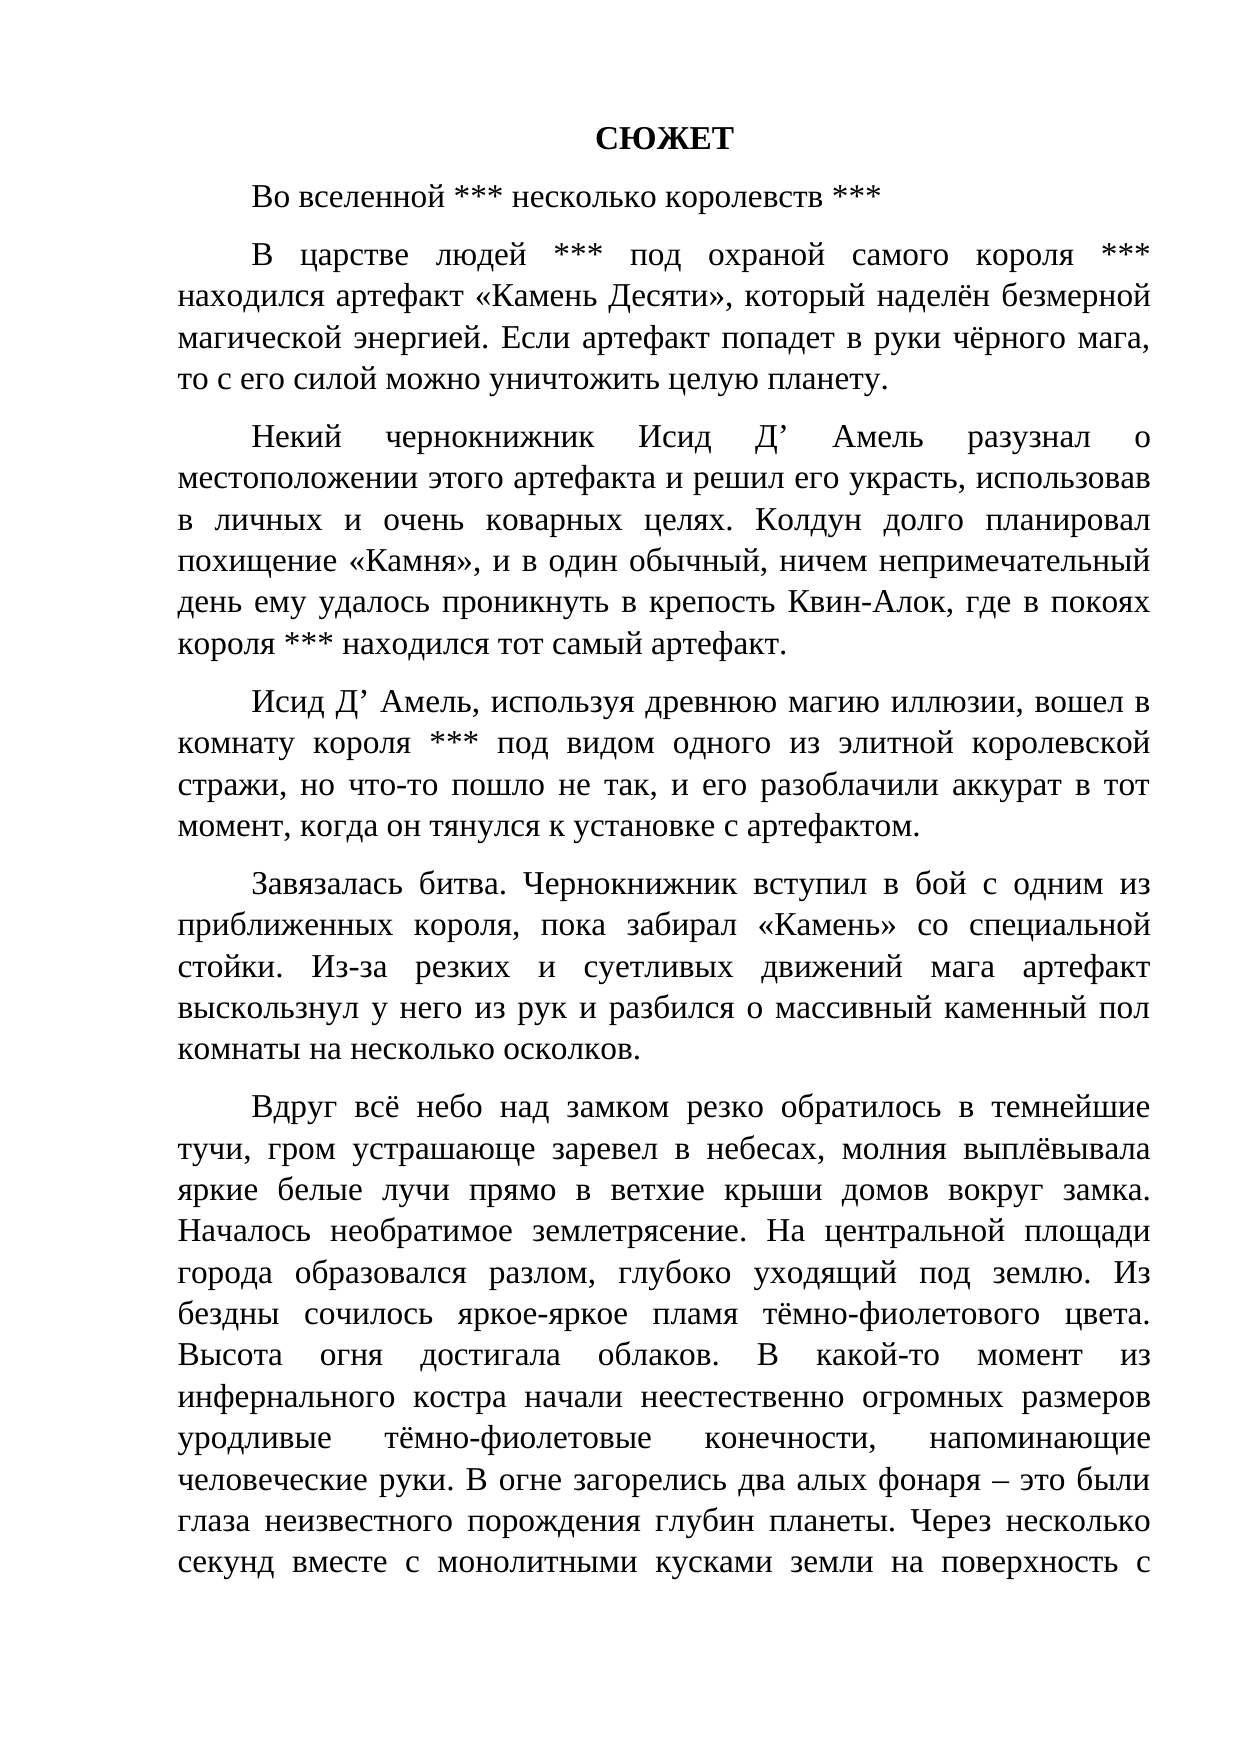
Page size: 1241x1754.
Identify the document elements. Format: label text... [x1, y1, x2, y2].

text Завязалась битва. Чернокнижник вступил в бой с одним из приближенных короля, пока забирал «Камень» со специальной стойки. Из-за резких и суетливых движений мага артефакт выскользнул у него из рук и разбился о массивный каменный пол комнаты на несколько осколков. [177, 863, 1152, 1067]
text Исид Д’ Амель, используя древнюю магию иллюзии, вошел в комнату короля *** под видом одного из элитной королевской стражи, но что-то пошло не так, и его разоблачили аккурат в тот момент, когда он тянулся к установке с артефактом. [177, 681, 1152, 843]
text Некий чернокнижник Исид Д’ Амель разузнал о местоположении этого артефакта и решил его украсть, использовав в личных и очень коварных целях. Колдун долго планировал похищение «Камня», и в один обычный, ничем непримечательный день ему удалось проникнуть в крепость Квин-Алок, где в покоях короля *** находился тот самый артефакт. [177, 416, 1152, 661]
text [177, 1087, 1152, 1580]
text Во вселенной *** несколько королевств *** [177, 176, 1152, 214]
text В царстве людей *** под охраной самого короля *** находился артефакт «Камень Десяти», который наделён безмерной магической энергией. Если артефакт попадет в руки чёрного мага, то с его силой можно уничтожить целую планету. [177, 234, 1152, 397]
text СЮЖЕТ [177, 118, 1152, 156]
